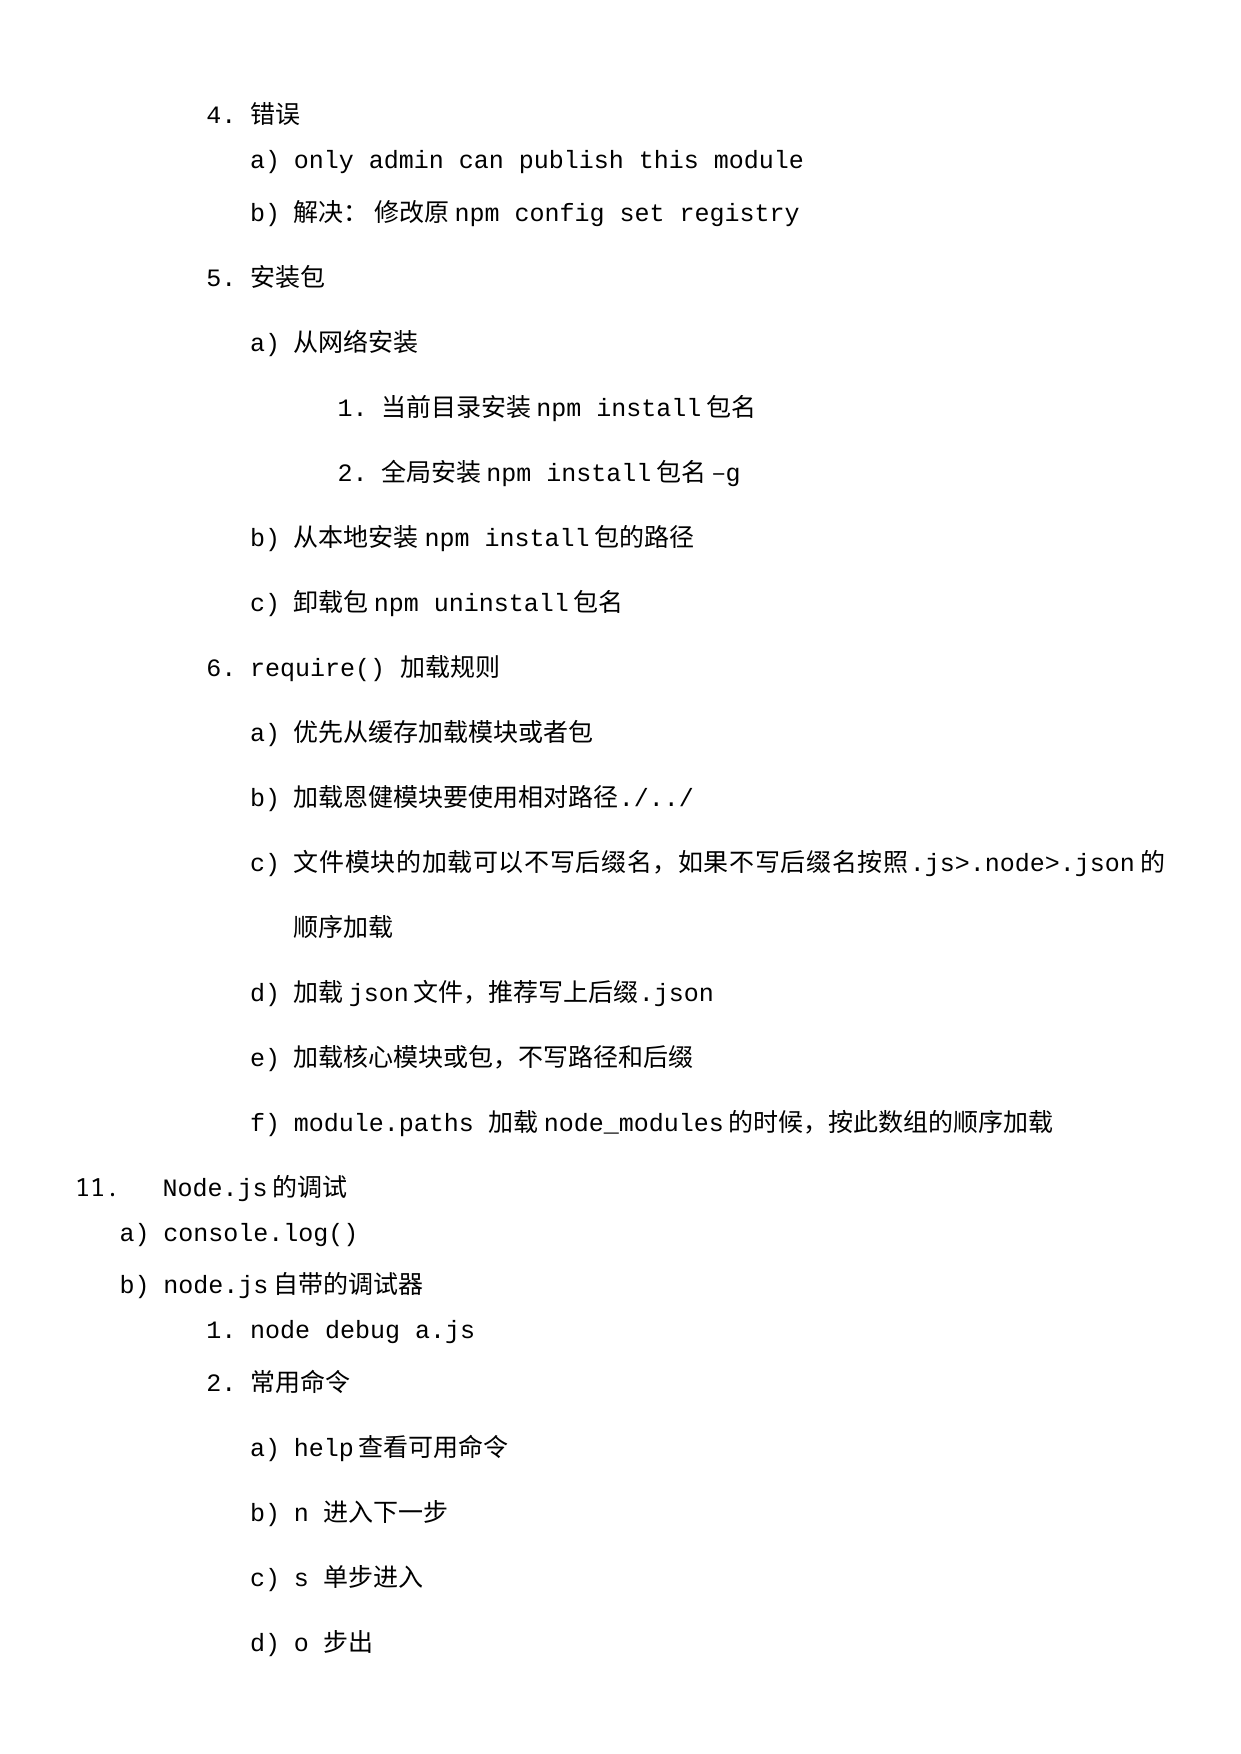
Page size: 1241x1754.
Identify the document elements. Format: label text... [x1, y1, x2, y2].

list 当前目录安装npm install包名 [337, 373, 1165, 438]
list n 进入下一步 [250, 1478, 1165, 1543]
list console.log() [119, 1218, 1165, 1251]
list Node.js的调试 [75, 1153, 1165, 1218]
list 解决： 修改原npm config set registry [250, 178, 1165, 243]
list 从本地安装 npm install包的路径 [250, 503, 1165, 568]
list require() 加载规则 [206, 633, 1165, 698]
list 卸载包npm uninstall包名 [250, 568, 1165, 633]
list 错误 [206, 81, 1165, 146]
list 加载恩健模块要使用相对路径./../ [250, 763, 1165, 828]
list 文件模块的加载可以不写后缀名，如果不写后缀名按照.js>.node>.json的顺序加载 [250, 828, 1165, 958]
list s 单步进入 [250, 1543, 1165, 1608]
list node debug a.js [206, 1316, 1165, 1348]
list o 步出 [250, 1608, 1165, 1673]
list 优先从缓存加载模块或者包 [250, 698, 1165, 763]
list module.paths 加载node_modules的时候，按此数组的顺序加载 [250, 1088, 1165, 1153]
list help查看可用命令 [250, 1413, 1165, 1478]
list 全局安装npm install包名 –g [337, 438, 1165, 503]
list 加载json文件，推荐写上后缀.json [250, 958, 1165, 1023]
list only admin can publish this module [250, 146, 1165, 178]
list node.js自带的调试器 [119, 1251, 1165, 1316]
list 常用命令 [206, 1348, 1165, 1413]
list 加载核心模块或包，不写路径和后缀 [250, 1023, 1165, 1088]
list 从网络安装 [250, 308, 1165, 373]
list 安装包 [206, 243, 1165, 308]
